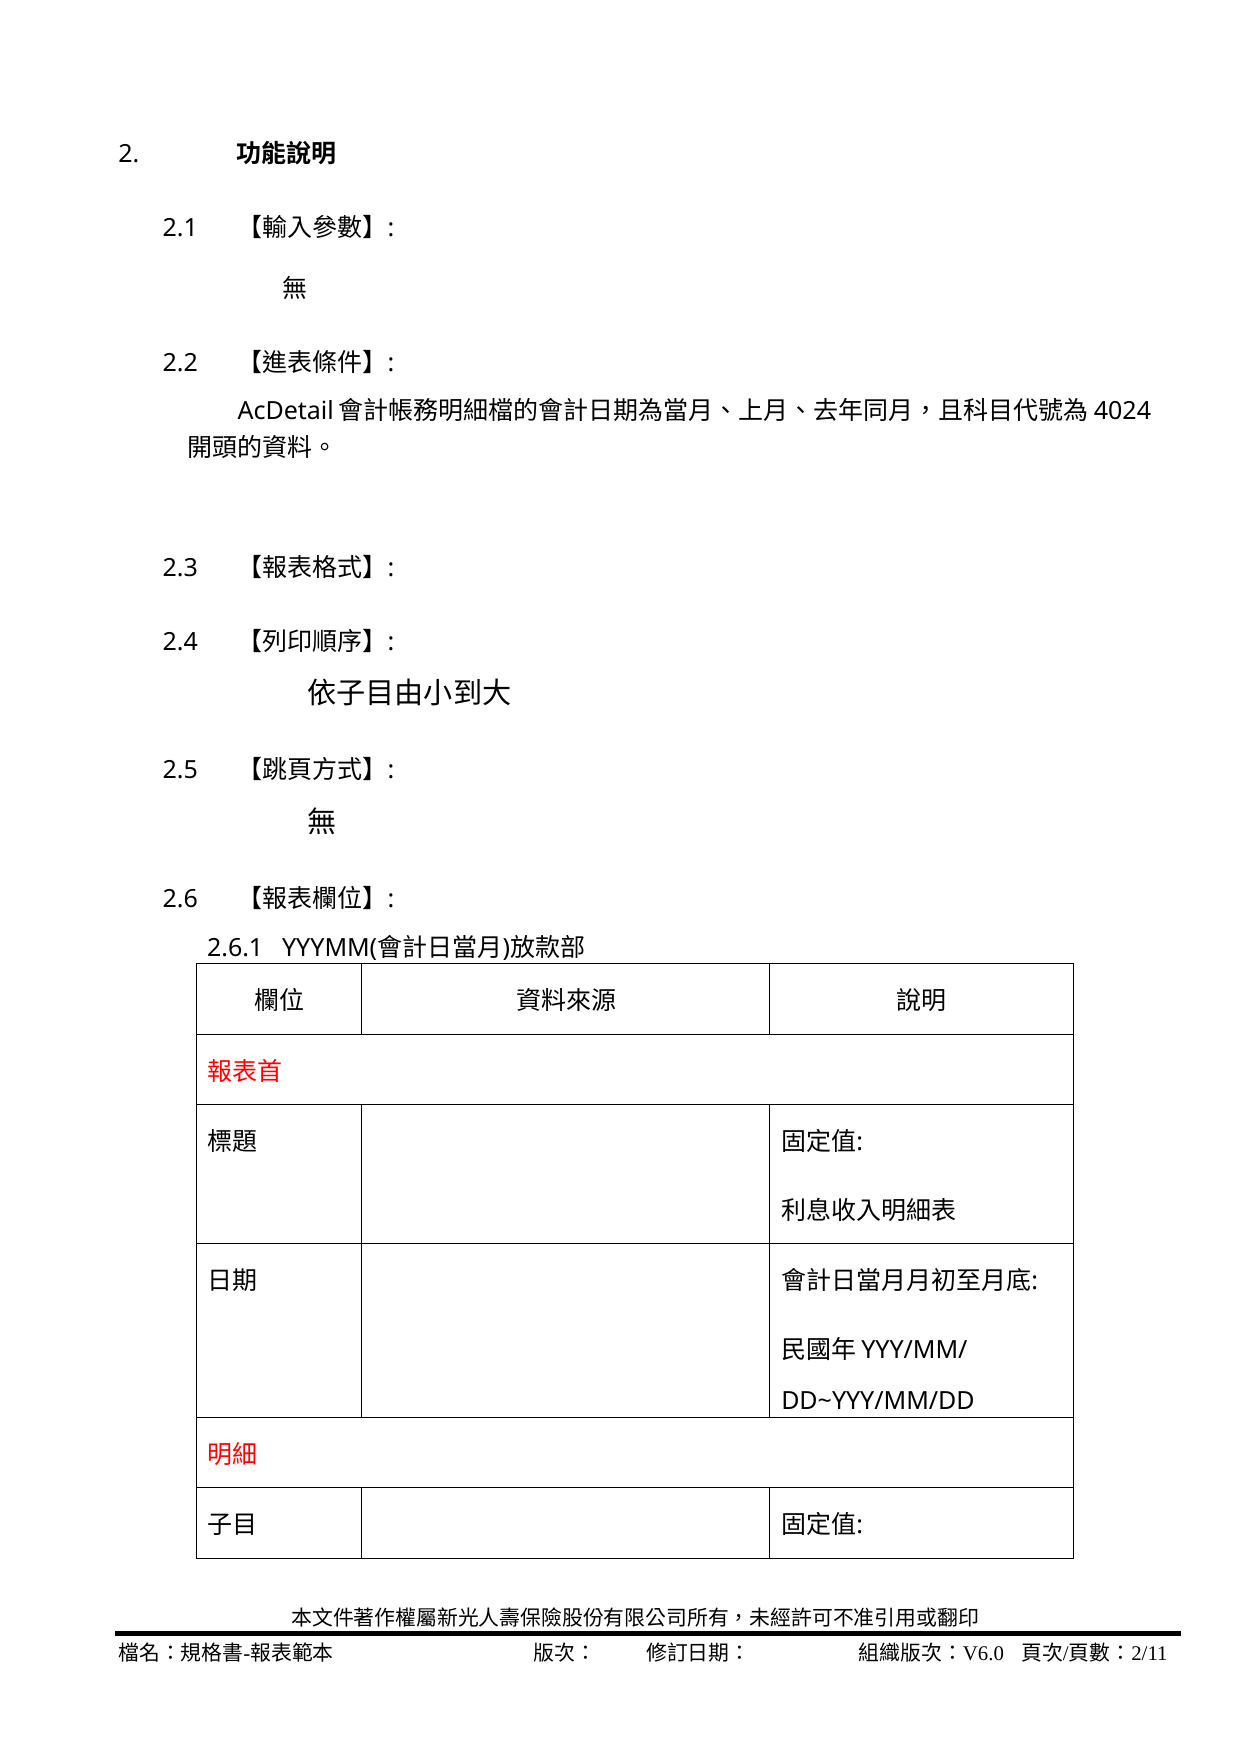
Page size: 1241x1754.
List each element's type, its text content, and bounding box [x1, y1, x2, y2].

subtitle 【報表格式】: [162, 547, 1152, 584]
table_cell 報表首 [197, 1035, 1073, 1104]
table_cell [770, 1488, 1073, 1557]
list YYYMM(會計日當月)放款部 [207, 927, 1152, 963]
table_cell 標題 [197, 1105, 361, 1243]
table_cell 固定值: 利息收入明細表 [770, 1105, 1073, 1243]
table_cell 日期 [197, 1244, 361, 1417]
table_header 說明 [770, 964, 1073, 1033]
table_cell [362, 1488, 769, 1557]
table_cell 會計日當月月初至月底: 民國年YYY/MM/DD~YYY/MM/DD [770, 1244, 1073, 1417]
subtitle 【跳頁方式】: [162, 750, 1152, 786]
subtitle 【報表欄位】: [162, 878, 1152, 914]
table_header 資料來源 [362, 964, 769, 1033]
table_header 欄位 [197, 964, 361, 1033]
subtitle 無 [282, 268, 1152, 304]
table_cell 明細 [197, 1418, 1073, 1487]
list AcDetail會計帳務明細檔的會計日期為當月、上月、去年同月，且科目代號為4024開頭的資料。 [187, 391, 1152, 463]
table_cell [362, 1244, 769, 1417]
table_cell 子目 [197, 1488, 361, 1557]
table_cell [362, 1105, 769, 1243]
subtitle 【輸入參數】: [162, 207, 1152, 243]
text 無 [236, 798, 1152, 841]
subtitle 功能說明 [118, 133, 1152, 169]
subtitle 【列印順序】: [162, 621, 1152, 657]
text 依子目由小到大 [236, 670, 1152, 712]
subtitle 【進表條件】: [162, 342, 1152, 378]
